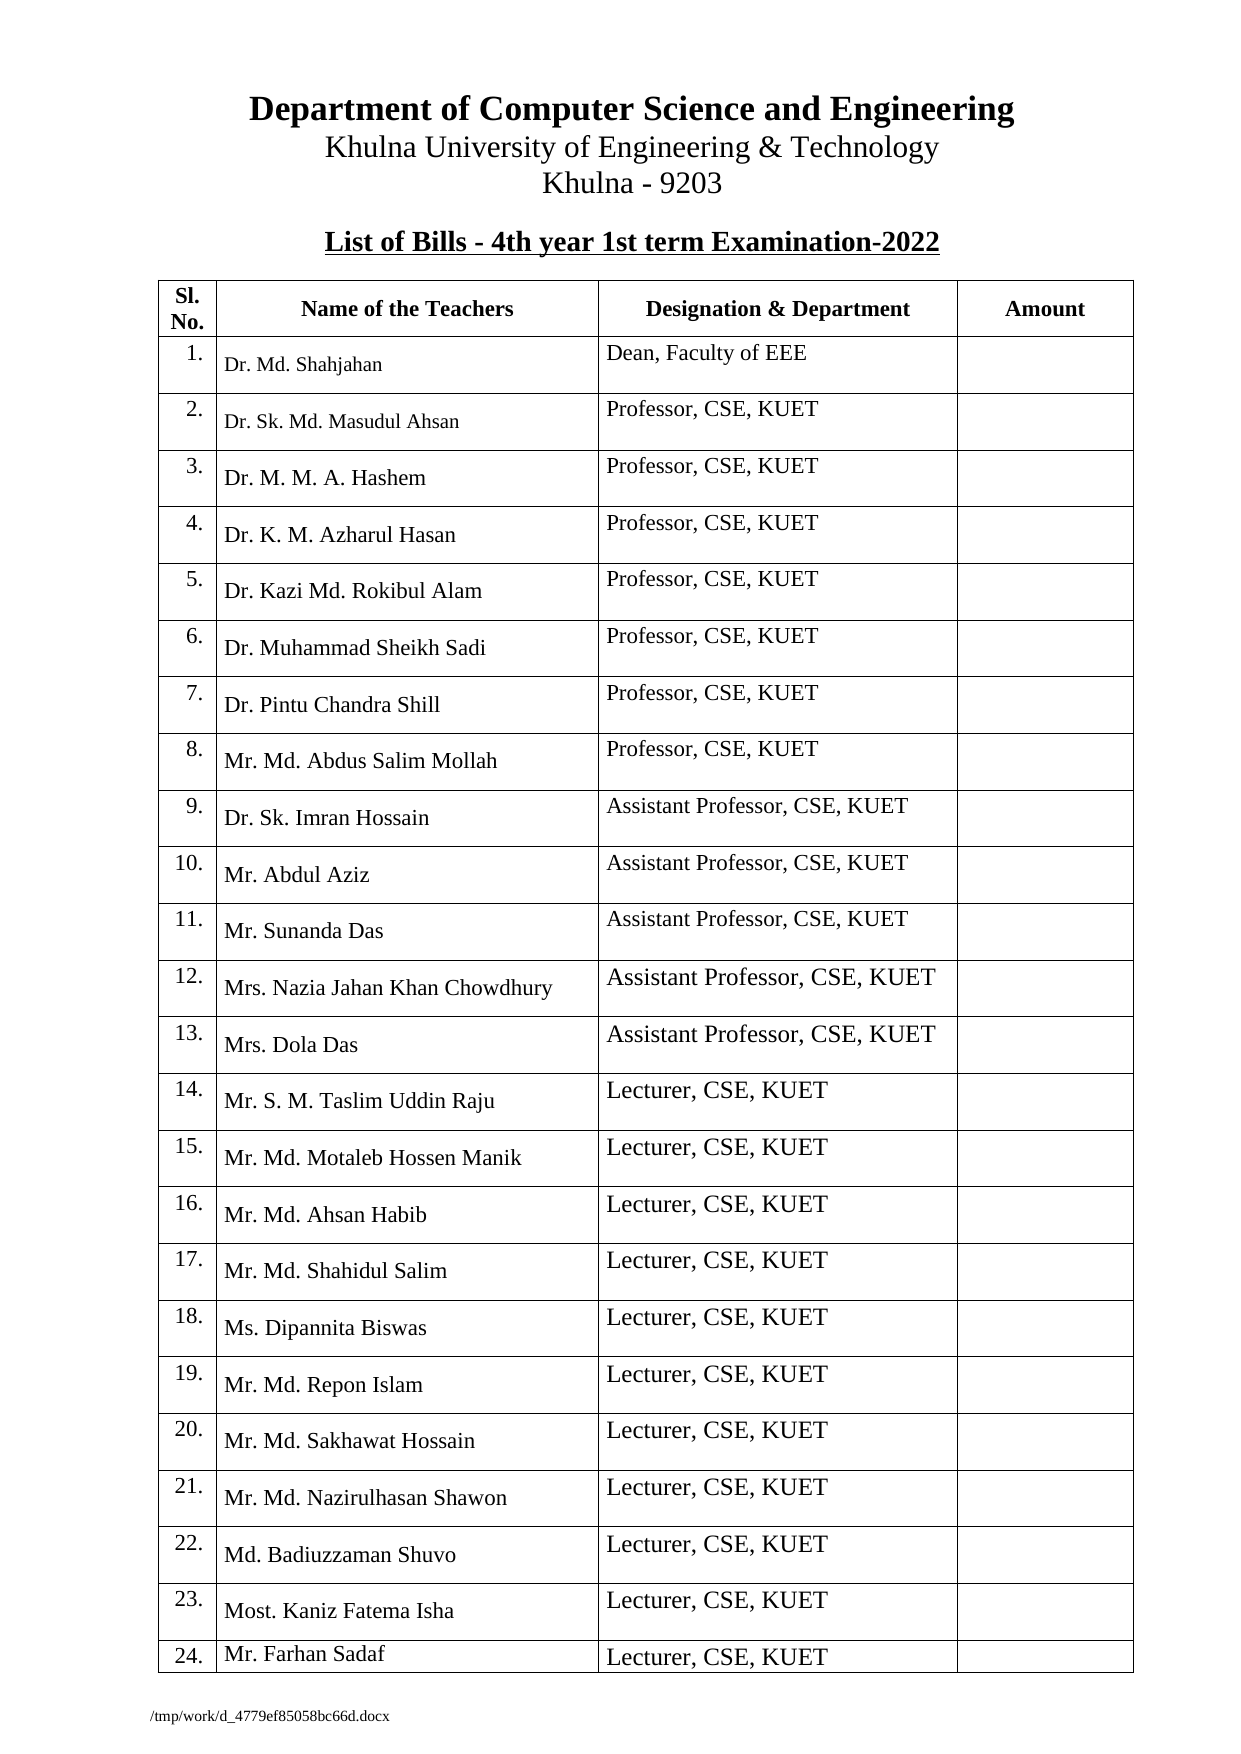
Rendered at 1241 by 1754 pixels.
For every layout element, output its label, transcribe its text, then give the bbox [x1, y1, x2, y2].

table_cell [958, 734, 1133, 789]
table_cell Dr. K. M. Azharul Hasan [217, 507, 598, 563]
table_cell [958, 847, 1133, 903]
table_cell [159, 1414, 216, 1469]
table_cell [958, 904, 1133, 959]
title - 9203 [150, 164, 1114, 200]
table_cell [159, 337, 216, 393]
table_cell [958, 451, 1133, 506]
table_cell Assistant Professor, CSE, KUET [599, 1017, 957, 1073]
table_cell Assistant Professor, CSE, KUET [599, 847, 957, 903]
title of Engineering & Technology [150, 128, 1114, 164]
table_cell [958, 1641, 1133, 1672]
table_cell Dr. Kazi Md. Rokibul Alam [217, 564, 598, 619]
table_cell Assistant Professor, CSE, KUET [599, 961, 957, 1016]
table_cell Lecturer, CSE, KUET [599, 1074, 957, 1129]
table_cell Mr. Abdul Aziz [217, 847, 598, 903]
table_header Amount [958, 281, 1133, 336]
table_cell [159, 1074, 216, 1129]
table_cell Professor, CSE, KUET [599, 734, 957, 789]
table_header Designation & Department [599, 281, 957, 336]
table_cell [958, 1187, 1133, 1243]
table_cell [958, 1357, 1133, 1413]
table_cell [159, 904, 216, 959]
table_cell [159, 1357, 216, 1413]
table_cell Lecturer, CSE, KUET [599, 1301, 957, 1356]
table_cell Md. Badiuzzaman Shuvo [217, 1527, 598, 1583]
table_cell [159, 1471, 216, 1526]
table_cell Mr. Md. Sakhawat Hossain [217, 1414, 598, 1469]
table_cell Mr. Md. Ahsan Habib [217, 1187, 598, 1243]
table_cell Dean, Faculty of EEE [599, 337, 957, 393]
table_cell [958, 337, 1133, 393]
table_cell [159, 1584, 216, 1639]
table_cell Lecturer, CSE, KUET [599, 1187, 957, 1243]
table_cell [159, 1017, 216, 1073]
table_cell Lecturer, CSE, KUET [599, 1357, 957, 1413]
table_cell Mrs. Nazia Jahan Khan Chowdhury [217, 961, 598, 1016]
table_cell [958, 1244, 1133, 1299]
table_cell Mr. Md. Abdus Salim Mollah [217, 734, 598, 789]
table_cell [958, 507, 1133, 563]
table_cell Professor, CSE, KUET [599, 507, 957, 563]
table_cell Lecturer, CSE, KUET [599, 1584, 957, 1639]
table_cell [159, 564, 216, 619]
table_cell [958, 1017, 1133, 1073]
table_cell Dr. Muhammad Sheikh Sadi [217, 621, 598, 676]
table_cell Lecturer, CSE, KUET [599, 1244, 957, 1299]
table_cell [159, 847, 216, 903]
table_cell [958, 1414, 1133, 1469]
table_cell Dr. Sk. Md. Masudul Ahsan [217, 394, 598, 449]
table_cell Most. Kaniz Fatema Isha [217, 1584, 598, 1639]
table_cell [958, 394, 1133, 449]
table_cell Lecturer, CSE, KUET [599, 1414, 957, 1469]
table_cell [159, 1131, 216, 1186]
table_cell Mr. Sunanda Das [217, 904, 598, 959]
table_cell Lecturer, CSE, KUET [599, 1131, 957, 1186]
table_cell Mrs. Dola Das [217, 1017, 598, 1073]
table_cell [159, 734, 216, 789]
table_cell [958, 961, 1133, 1016]
table_cell [958, 621, 1133, 676]
table_header Sl. No. [159, 281, 216, 336]
table_cell [958, 1074, 1133, 1129]
table_cell [958, 791, 1133, 846]
table_cell [159, 1244, 216, 1299]
table_cell Dr. Sk. Imran Hossain [217, 791, 598, 846]
table_cell Professor, CSE, KUET [599, 621, 957, 676]
subtitle List of Bills - 4th year 1st term Examination-2022 [150, 224, 1114, 258]
table_cell [159, 507, 216, 563]
table_cell [159, 1187, 216, 1243]
table_cell Professor, CSE, KUET [599, 451, 957, 506]
table_header Name of the Teachers [217, 281, 598, 336]
table_cell [958, 677, 1133, 733]
table_cell [159, 394, 216, 449]
table_cell Ms. Dipannita Biswas [217, 1301, 598, 1356]
table_cell [159, 621, 216, 676]
table_cell Dr. Md. Shahjahan [217, 337, 598, 393]
table_cell Mr. Farhan Sadaf [217, 1641, 598, 1672]
table_cell Mr. Md. Repon Islam [217, 1357, 598, 1413]
table_cell [159, 1527, 216, 1583]
text Department of Computer Science and Engineering [150, 88, 1114, 128]
table_cell Mr. Md. Motaleb Hossen Manik [217, 1131, 598, 1186]
table_cell [958, 1301, 1133, 1356]
table_cell [159, 451, 216, 506]
table_cell Assistant Professor, CSE, KUET [599, 904, 957, 959]
table_cell Lecturer, CSE, KUET [599, 1641, 957, 1672]
table_cell [958, 1527, 1133, 1583]
table_cell [159, 791, 216, 846]
table_cell [958, 1584, 1133, 1639]
table_cell Mr. Md. Nazirulhasan Shawon [217, 1471, 598, 1526]
table_cell Dr. M. M. A. Hashem [217, 451, 598, 506]
table_cell [958, 564, 1133, 619]
table_cell Professor, CSE, KUET [599, 394, 957, 449]
table_cell Mr. S. M. Taslim Uddin Raju [217, 1074, 598, 1129]
table_cell [159, 677, 216, 733]
table_cell Professor, CSE, KUET [599, 564, 957, 619]
table_cell [958, 1131, 1133, 1186]
table_cell [958, 1471, 1133, 1526]
table_cell Dr. Pintu Chandra Shill [217, 677, 598, 733]
table_cell Mr. Md. Shahidul Salim [217, 1244, 598, 1299]
table_cell [159, 1641, 216, 1672]
table_cell [159, 961, 216, 1016]
table_cell Lecturer, CSE, KUET [599, 1471, 957, 1526]
table_cell Lecturer, CSE, KUET [599, 1527, 957, 1583]
table_cell Assistant Professor, CSE, KUET [599, 791, 957, 846]
table_cell [159, 1301, 216, 1356]
table_cell Professor, CSE, KUET [599, 677, 957, 733]
